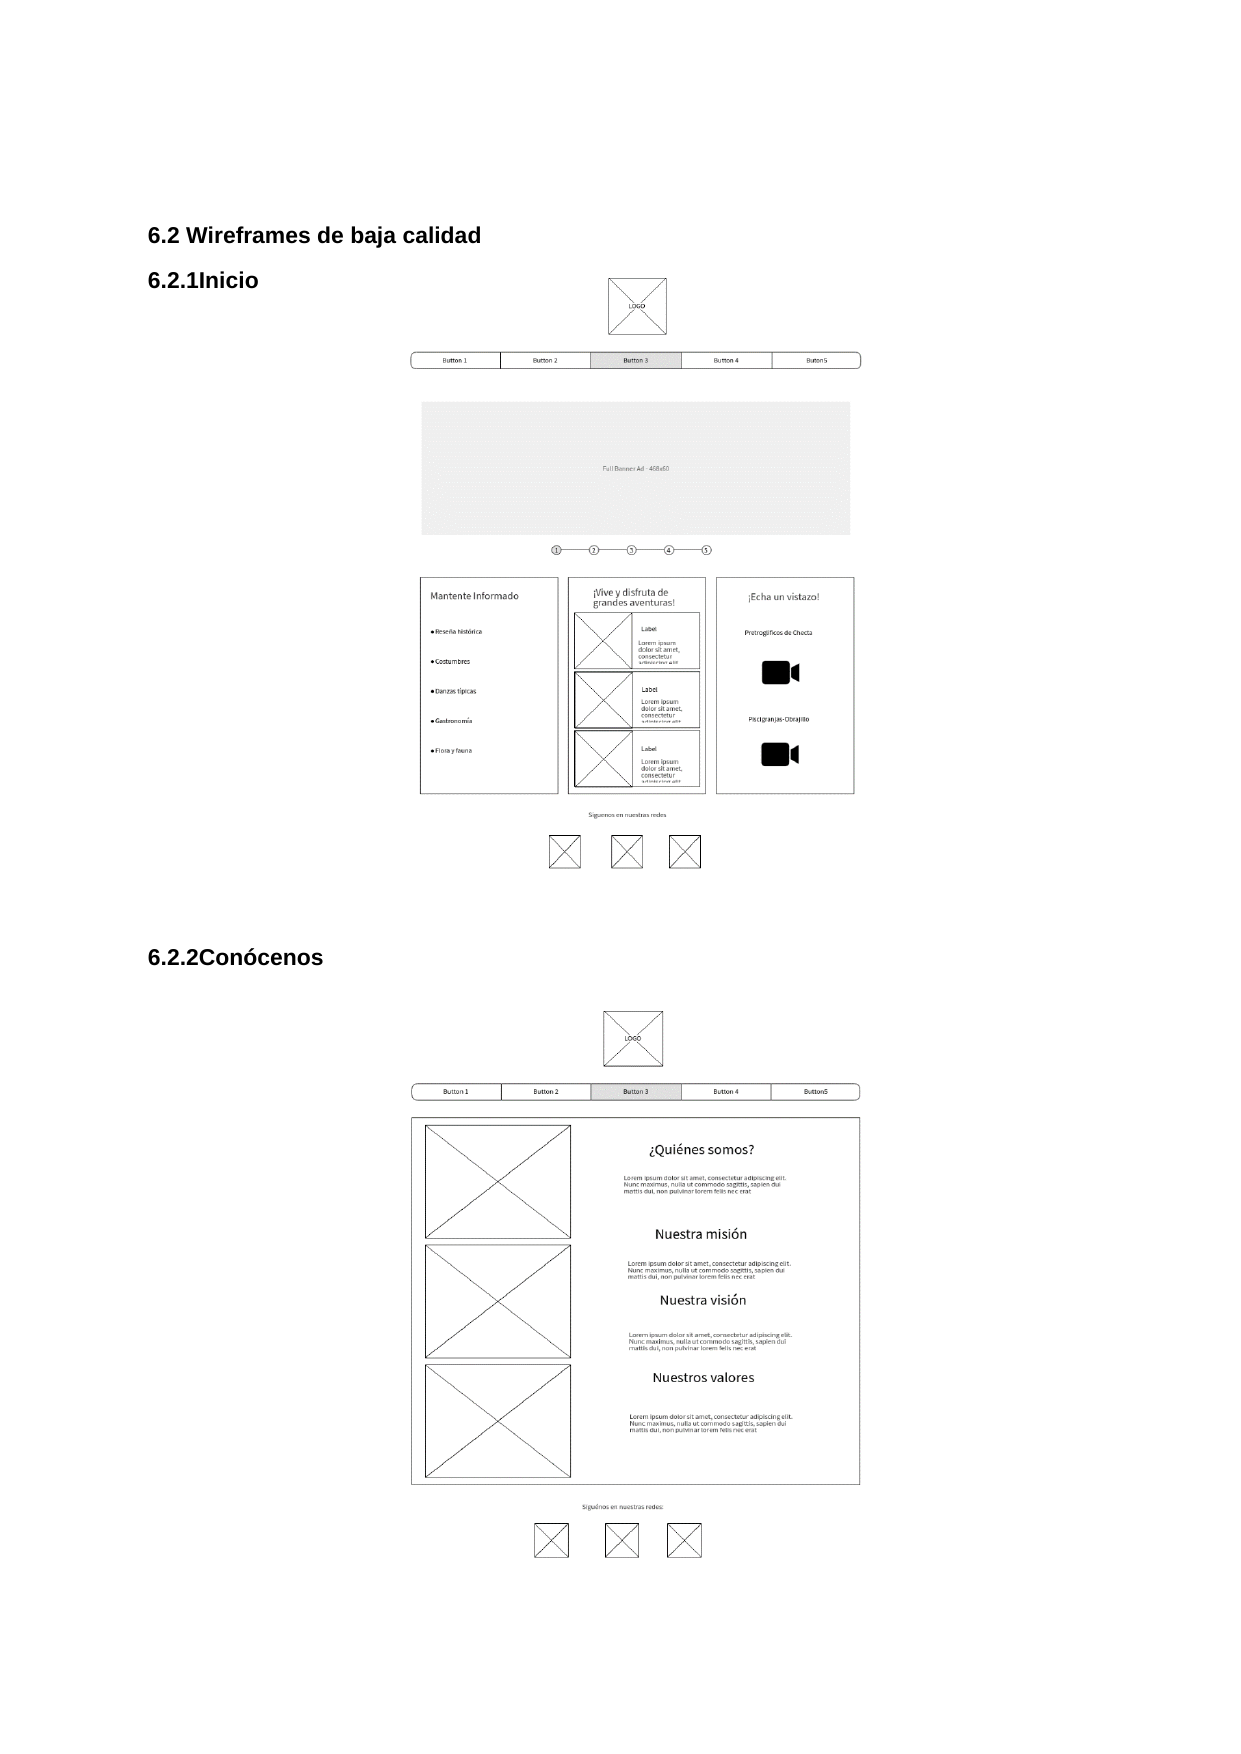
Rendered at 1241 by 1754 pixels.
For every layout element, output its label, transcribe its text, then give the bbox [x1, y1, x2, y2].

picture [370, 1005, 890, 1617]
text 6.2.2Conócenos [148, 944, 1092, 970]
text 6.2.1Inicio [148, 267, 1092, 294]
picture [370, 272, 890, 929]
text 6.2 Wireframes de baja calidad [148, 222, 1092, 249]
